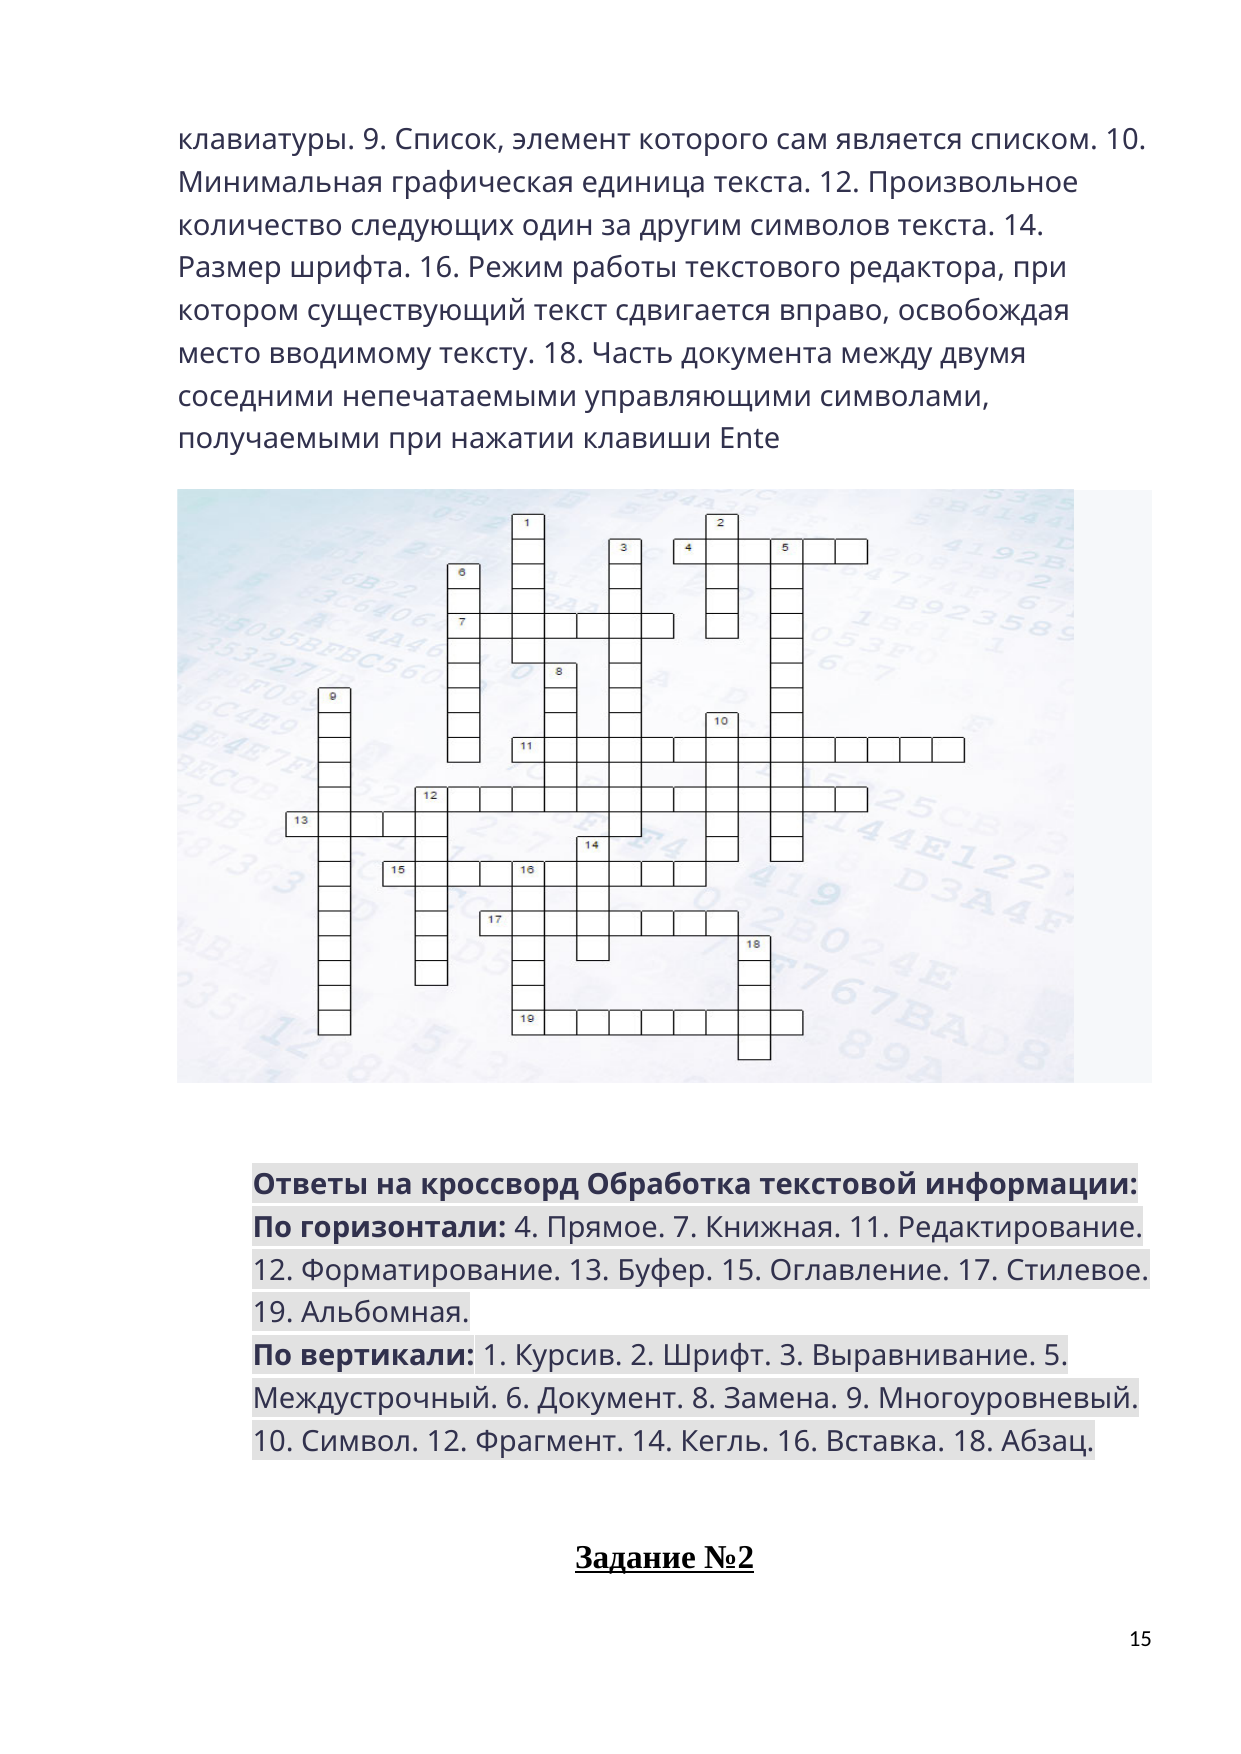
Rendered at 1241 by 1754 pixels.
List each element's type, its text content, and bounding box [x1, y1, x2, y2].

text Задание №2 [177, 1538, 1152, 1576]
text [177, 118, 1152, 457]
picture [177, 489, 1074, 1083]
list Ответы на кроссворд Обработка текстовой информации: По горизонтали: 4. Прямое. 7. Книжная. 11. Редактирование. 12. Форматирование. 13. Буфер. 15. Оглавление. 17. Стилевое. 19. Альбомная. По вертикали: 1. Курсив. 2. Шрифт. 3. Выравнивание. 5. Междустрочный. 6. Документ. 8. Замена. 9. Многоуровневый. 10. Символ. 12. Фрагмент. 14. Кегль. 16. Вставка. 18. Абзац. [252, 1163, 1152, 1460]
